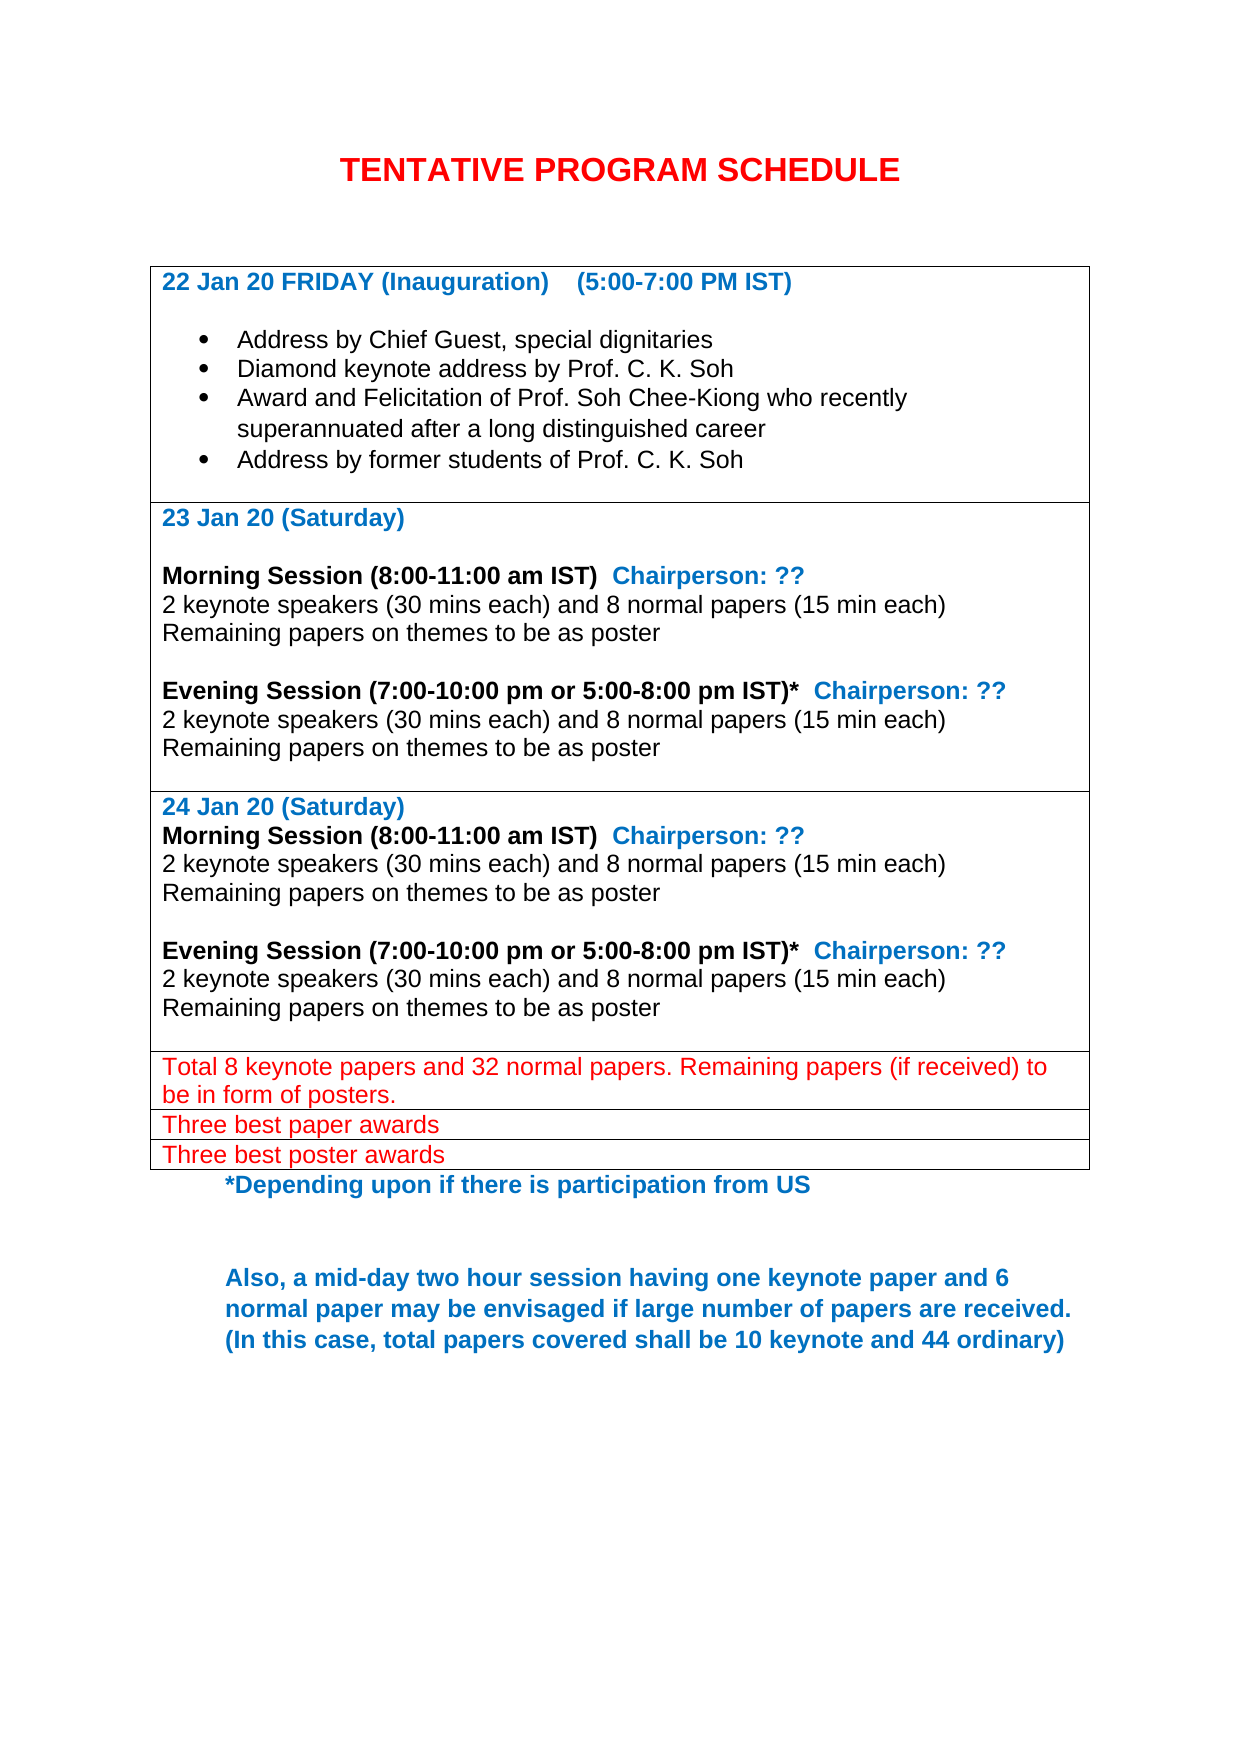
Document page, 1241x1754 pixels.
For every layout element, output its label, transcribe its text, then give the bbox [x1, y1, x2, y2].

table_header 22 Jan 20 FRIDAY (Inauguration) (5:00-7:00 PM IST) Address by Chief Guest, special dignitaries Diamond keynote address by Prof. C. K. Soh Award and Felicitation of Prof. Soh Chee-Kiong who recently superannuated after a long distinguished career Address by former students of Prof. C. K. Soh [151, 267, 1089, 502]
table_cell 24 Jan 20 (Saturday) Morning Session (8:00-11:00 am IST) Chairperson: ?? 2 keynote speakers (30 mins each) and 8 normal papers (15 min each) Remaining papers on themes to be as poster Evening Session (7:00-10:00 pm or 5:00-8:00 pm IST)* Chairperson: ?? 2 keynote speakers (30 mins each) and 8 normal papers (15 min each) Remaining papers on themes to be as poster [151, 792, 1089, 1051]
table_cell Total 8 keynote papers and 32 normal papers. Remaining papers (if received) to be in form of posters. [151, 1052, 1089, 1109]
table_cell Three best poster awards [151, 1140, 1089, 1169]
table_cell 23 Jan 20 (Saturday) Morning Session (8:00-11:00 am IST) Chairperson: ?? 2 keynote speakers (30 mins each) and 8 normal papers (15 min each) Remaining papers on themes to be as poster Evening Session (7:00-10:00 pm or 5:00-8:00 pm IST)* Chairperson: ?? 2 keynote speakers (30 mins each) and 8 normal papers (15 min each) Remaining papers on themes to be as poster [151, 503, 1089, 791]
table_cell Three best paper awards [151, 1110, 1089, 1139]
text TENTATIVE PROGRAM SCHEDULE [150, 150, 1090, 188]
list *Depending upon if there is participation from US [225, 1170, 1090, 1198]
list Also, a mid-day two hour session having one keynote paper and 6 normal paper may be envisaged if large number of papers are received. (In this case, total papers covered shall be 10 keynote and 44 ordinary) [225, 1263, 1090, 1354]
